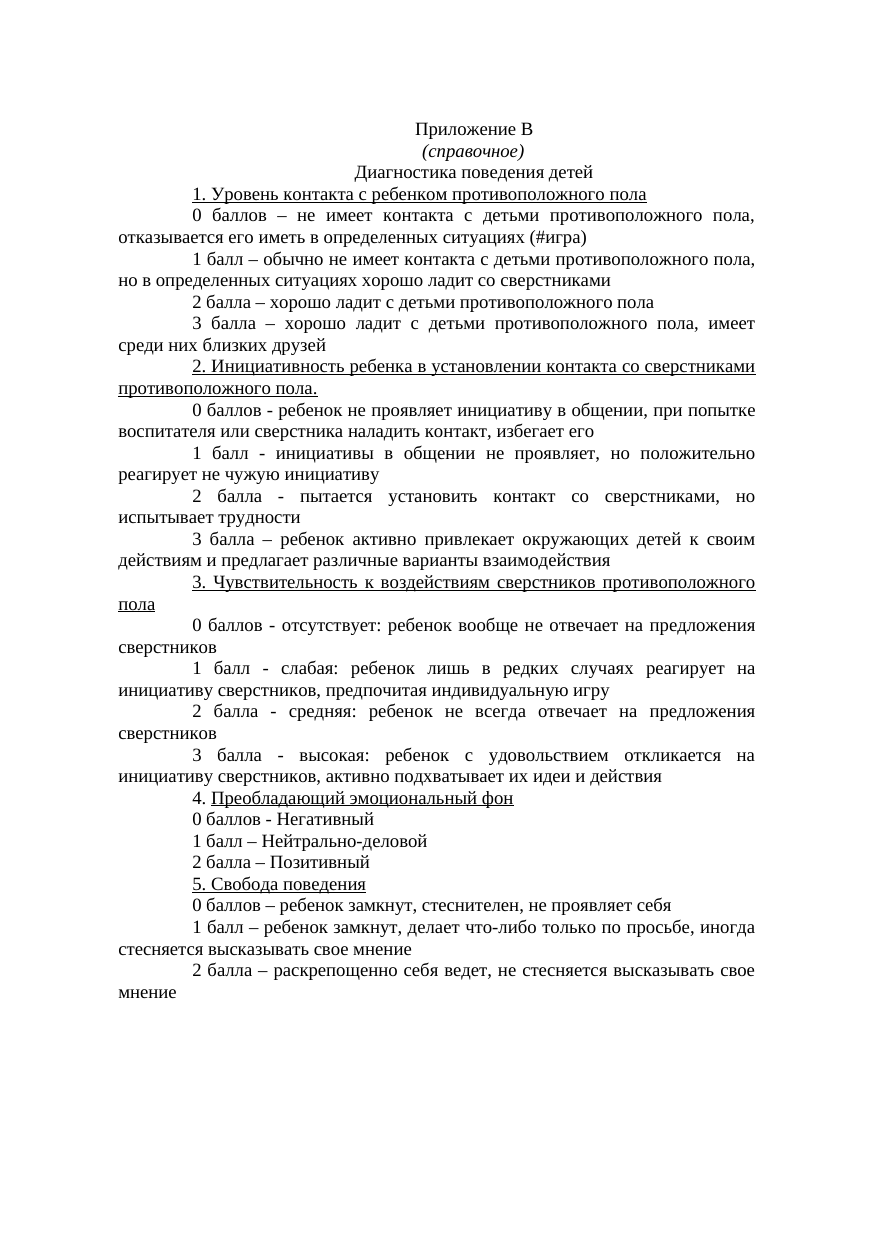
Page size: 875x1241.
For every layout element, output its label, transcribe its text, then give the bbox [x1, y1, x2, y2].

text 1 балл - инициативы в общении не проявляет, но положительно реагирует не чужую инициативу [118, 442, 756, 485]
text 1 балл – ребенок замкнут, делает что-либо только по просьбе, иногда стесняется высказывать свое мнение [118, 916, 756, 959]
text 0 баллов – не имеет контакта с детьми противоположного пола, отказывается его иметь в определенных ситуациях (#игра) [118, 204, 756, 247]
text 2 балла – хорошо ладит с детьми противоположного пола [118, 291, 756, 312]
text Приложение В [118, 118, 756, 140]
text 2 балла - средняя: ребенок не всегда отвечает на предложения сверстников [118, 700, 756, 743]
text 2 балла – раскрепощенно себя ведет, не стесняется высказывать свое мнение [118, 959, 756, 1002]
text 2 балла - пытается установить контакт со сверстниками, но испытывает трудности [118, 485, 756, 528]
text 1 балл – обычно не имеет контакта с детьми противоположного пола, но в определенных ситуациях хорошо ладит со сверстниками [118, 247, 756, 291]
text 5. Свобода поведения [118, 873, 756, 894]
text 1. Уровень контакта с ребенком противоположного пола [118, 183, 756, 204]
text 3. Чувствительность к воздействиям сверстников противоположного пола [118, 571, 756, 614]
text 1 балл - слабая: ребенок лишь в редких случаях реагирует на инициативу сверстников, предпочитая индивидуальную игру [118, 657, 756, 700]
text 3 балла - высокая: ребенок с удовольствием откликается на инициативу сверстников, активно подхватывает их идеи и действия [118, 743, 756, 787]
text 4. Преобладающий эмоциональный фон [118, 787, 756, 808]
text 2. Инициативность ребенка в установлении контакта со сверстниками противоположного пола. [118, 355, 756, 398]
text 0 баллов – ребенок замкнут, стеснителен, не проявляет себя [118, 894, 756, 916]
text 3 балла – хорошо ладит с детьми противоположного пола, имеет среди них близких друзей [118, 312, 756, 355]
text 2 балла – Позитивный [118, 851, 756, 873]
text (справочное) [118, 140, 756, 161]
text Диагностика поведения детей [118, 161, 756, 183]
text 1 балл – Нейтрально-деловой [118, 830, 756, 851]
text 0 баллов - Негативный [118, 808, 756, 830]
text 0 баллов - ребенок не проявляет инициативу в общении, при попытке воспитателя или сверстника наладить контакт, избегает его [118, 398, 756, 442]
text 3 балла – ребенок активно привлекает окружающих детей к своим действиям и предлагает различные варианты взаимодействия [118, 528, 756, 571]
text 0 баллов - отсутствует: ребенок вообще не отвечает на предложения сверстников [118, 614, 756, 657]
